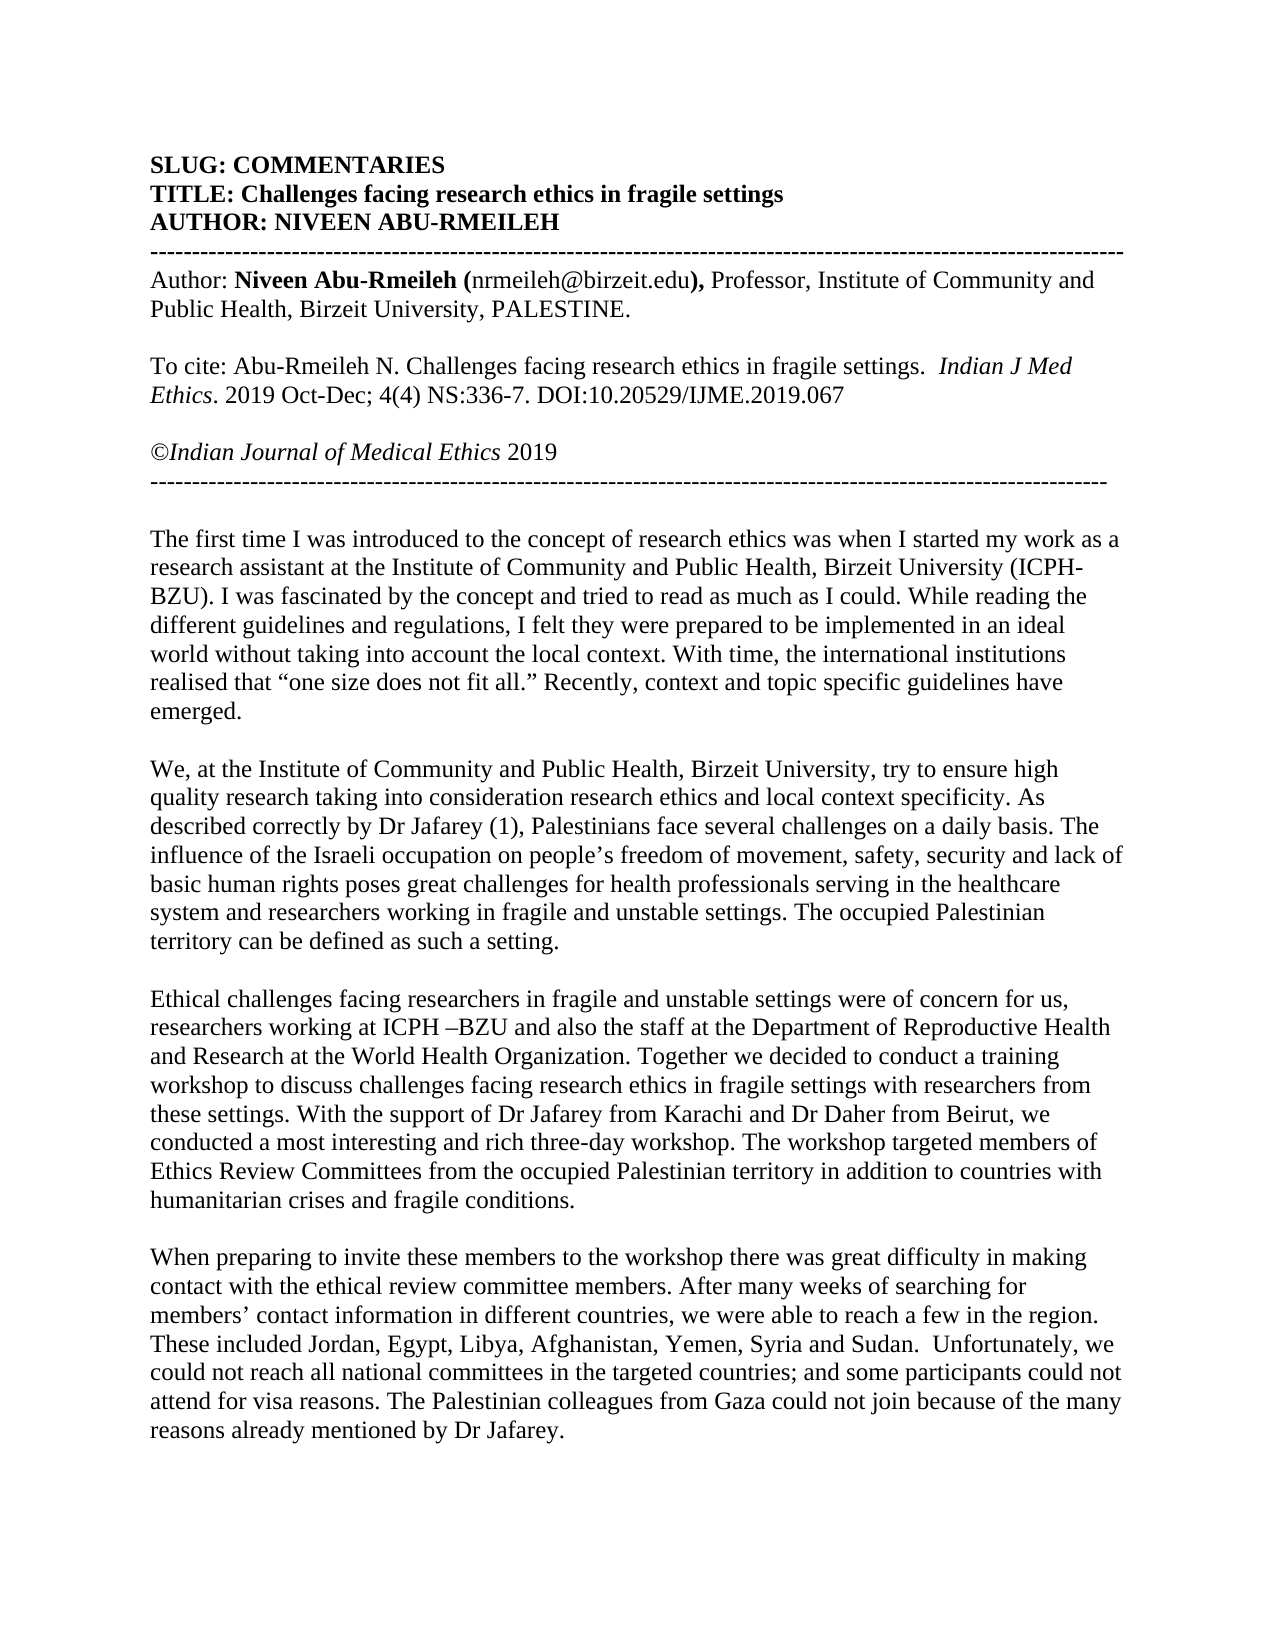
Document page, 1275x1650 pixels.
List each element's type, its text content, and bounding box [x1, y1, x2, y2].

text AUTHOR: NIVEEN ABU-RMEILEH [150, 207, 1125, 236]
text Ethical challenges facing researchers in fragile and unstable settings were of concern for us, researchers working at ICPH –BZU and also the staff at the Department of Reproductive Health and Research at the World Health Organization. Together we decided to conduct a training workshop to discuss challenges facing research ethics in fragile settings with researchers from these settings. With the support of Dr Jafarey from Karachi and Dr Daher from Beirut, we conducted a most interesting and rich three-day workshop. The workshop targeted members of Ethics Review Committees from the occupied Palestinian territory in addition to countries with humanitarian crises and fragile conditions. [150, 984, 1125, 1214]
text TITLE: Challenges facing research ethics in fragile settings [150, 179, 1125, 207]
text To cite: Abu-Rmeileh N. Challenges facing research ethics in fragile settings. Indian J Med Ethics. 2019 Oct-Dec; 4(4) NS:336-7. DOI:10.20529/IJME.2019.067 [150, 351, 1125, 409]
text SLUG: COMMENTARIES [150, 150, 1125, 179]
text --------------------------------------------------------------------------------------------------------------------- [150, 236, 1125, 265]
text We, at the Institute of Community and Public Health, Birzeit University, try to ensure high quality research taking into consideration research ethics and local context specificity. As described correctly by Dr Jafarey (1), Palestinians face several challenges on a daily basis. The influence of the Israeli occupation on people’s freedom of movement, safety, security and lack of basic human rights poses great challenges for health professionals serving in the healthcare system and researchers working in fragile and unstable settings. The occupied Palestinian territory can be defined as such a setting. [150, 754, 1125, 955]
text Author: Niveen Abu-Rmeileh (nrmeileh@birzeit.edu), Professor, Institute of Community and Public Health, Birzeit University, PALESTINE. [150, 265, 1125, 322]
text ------------------------------------------------------------------------------------------------------------------- [150, 466, 1125, 495]
text The first time I was introduced to the concept of research ethics was when I started my work as a research assistant at the Institute of Community and Public Health, Birzeit University (ICPH-BZU). I was fascinated by the concept and tried to read as much as I could. While reading the different guidelines and regulations, I felt they were prepared to be implemented in an ideal world without taking into account the local context. With time, the international institutions realised that “one size does not fit all.” Recently, context and topic specific guidelines have emerged. [150, 524, 1125, 725]
text When preparing to invite these members to the workshop there was great difficulty in making contact with the ethical review committee members. After many weeks of searching for members’ contact information in different countries, we were able to reach a few in the region. These included Jordan, Egypt, Libya, Afghanistan, Yemen, Syria and Sudan. Unfortunately, we could not reach all national committees in the targeted countries; and some participants could not attend for visa reasons. The Palestinian colleagues from Gaza could not join because of the many reasons already mentioned by Dr Jafarey. [150, 1242, 1125, 1444]
text ©Indian Journal of Medical Ethics 2019 [150, 437, 1125, 466]
